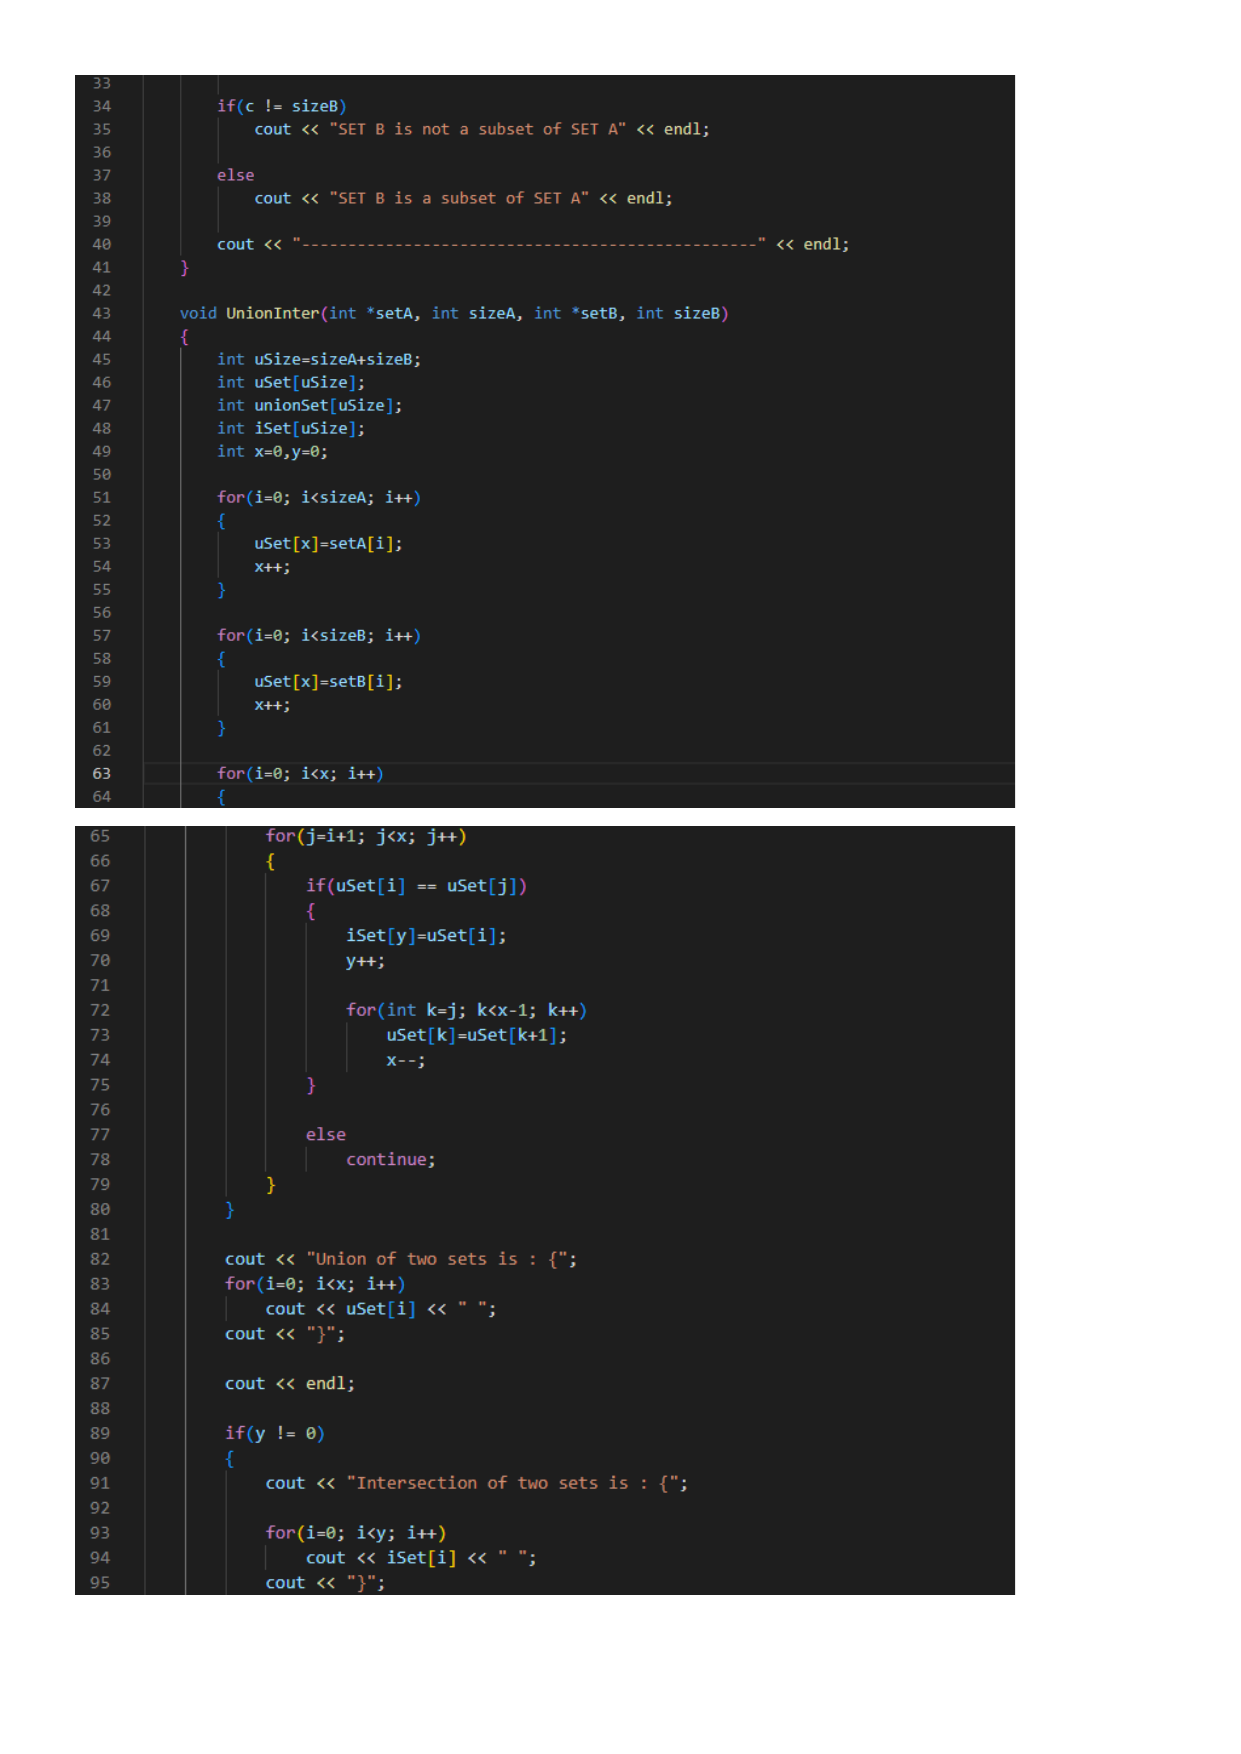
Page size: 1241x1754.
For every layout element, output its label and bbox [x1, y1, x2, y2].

picture [75, 826, 1016, 1595]
picture [75, 75, 1016, 808]
